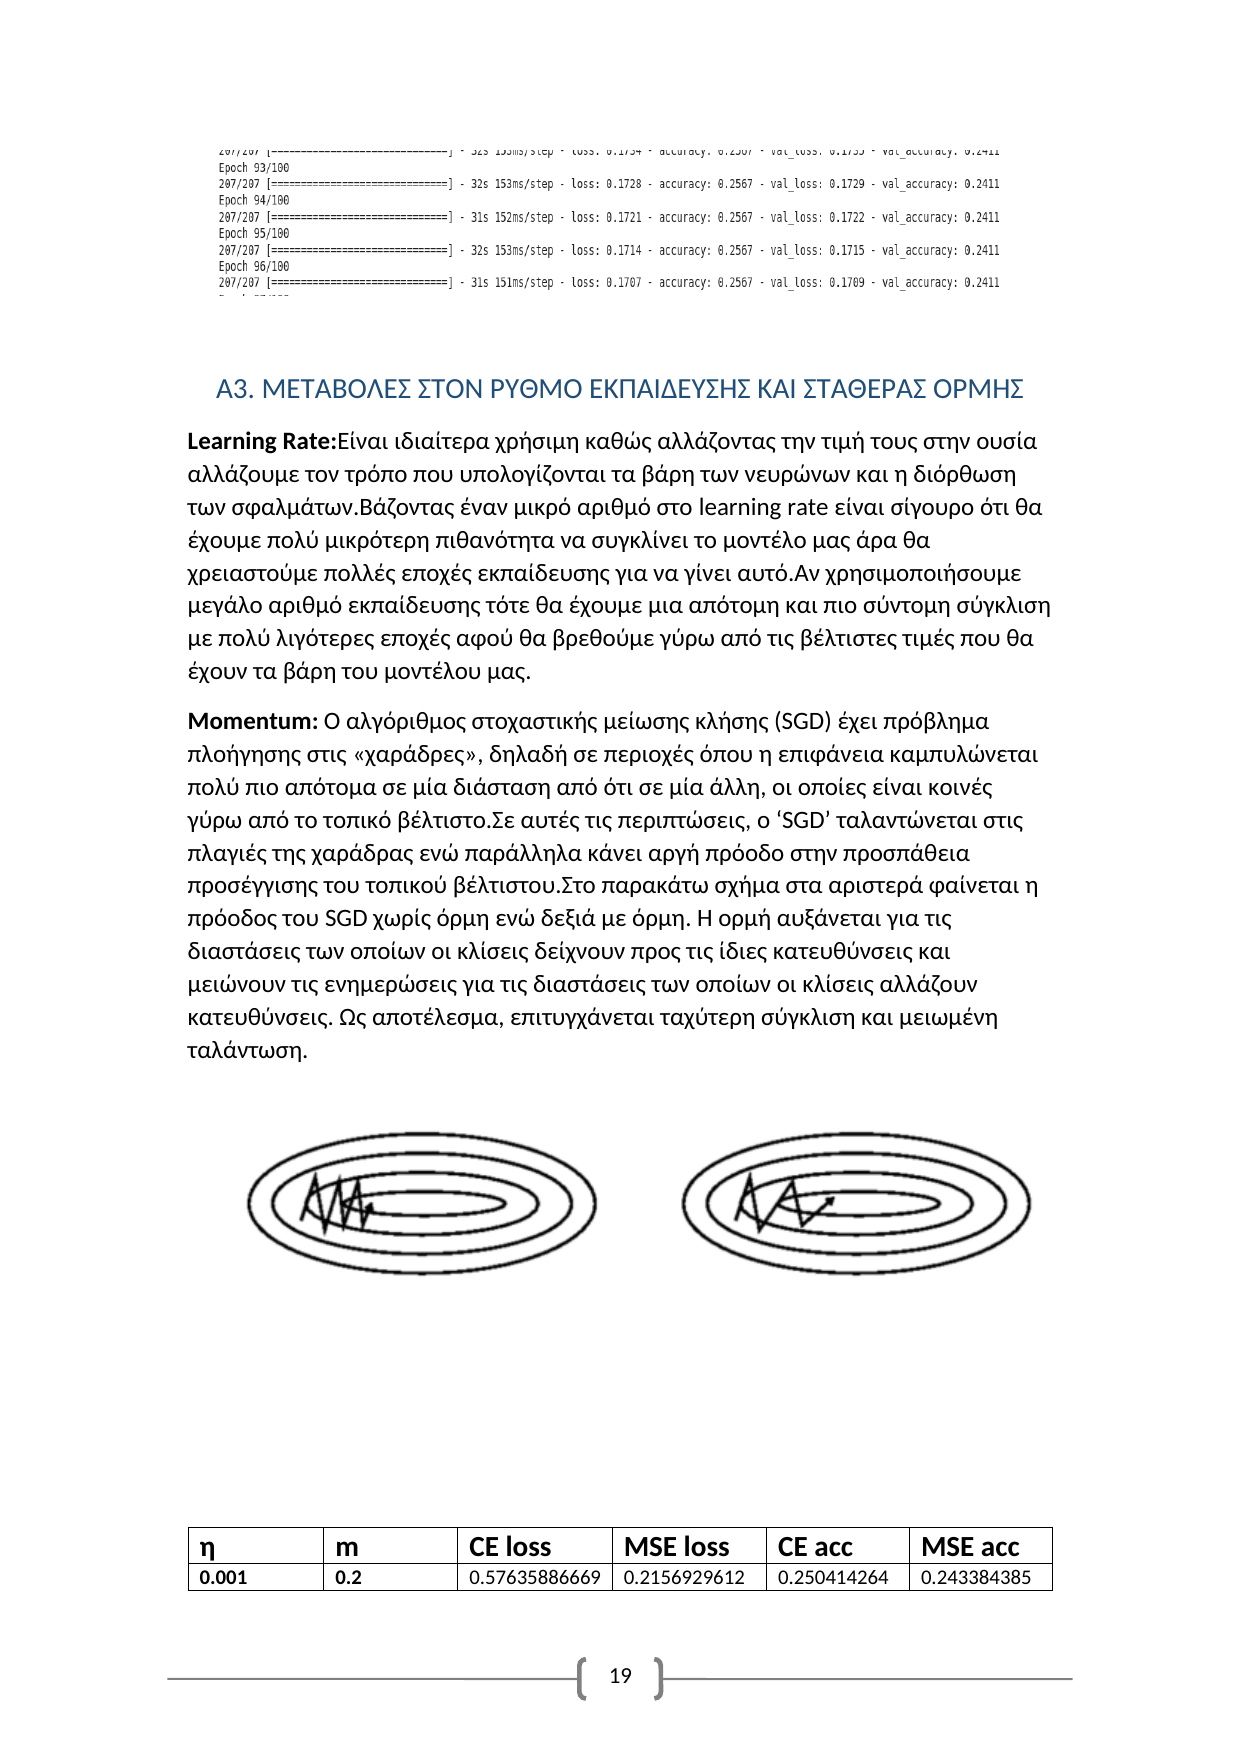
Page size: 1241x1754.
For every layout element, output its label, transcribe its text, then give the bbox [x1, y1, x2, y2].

text Momentum: Ο αλγόριθμος στοχαστικής μείωσης κλήσης (SGD) έχει πρόβλημα πλοήγησης στις «χαράδρες», δηλαδή σε περιοχές όπου η επιφάνεια καμπυλώνεται πολύ πιο απότομα σε μία διάσταση από ότι σε μία άλλη, οι οποίες είναι κοινές γύρω από το τοπικό βέλτιστο.Σε αυτές τις περιπτώσεις, ο ‘SGD’ ταλαντώνεται στις πλαγιές της χαράδρας ενώ παράλληλα κάνει αργή πρόοδο στην προσπάθεια προσέγγισης του τοπικού βέλτιστου.Στο παρακάτω σχήμα στα αριστερά φαίνεται η πρόοδος του SGD χωρίς όρμη ενώ δεξιά με όρμη. Η ορμή αυξάνεται για τις διαστάσεις των οποίων οι κλίσεις δείχνουν προς τις ίδιες κατευθύνσεις και μειώνουν τις ενημερώσεις για τις διαστάσεις των οποίων οι κλίσεις αλλάζουν κατευθύνσεις. Ως αποτέλεσμα, επιτυγχάνεται ταχύτερη σύγκλιση και μειωμένη ταλάντωση. [187, 705, 1053, 1065]
picture [187, 150, 1062, 296]
text Learning Rate:Είναι ιδιαίτερα χρήσιμη καθώς αλλάζοντας την τιμή τους στην ουσία αλλάζουμε τον τρόπο που υπολογίζονται τα βάρη των νευρώνων και η διόρθωση των σφαλμάτων.Βάζοντας έναν μικρό αριθμό στο learning rate είναι σίγουρο ότι θα έχουμε πολύ μικρότερη πιθανότητα να συγκλίνει το μοντέλο μας άρα θα χρειαστούμε πολλές εποχές εκπαίδευσης για να γίνει αυτό.Αν χρησιμοποιήσουμε μεγάλο αριθμό εκπαίδευσης τότε θα έχουμε μια απότομη και πιο σύντομη σύγκλιση με πολύ λιγότερες εποχές αφού θα βρεθούμε γύρω από τις βέλτιστες τιμές που θα έχουν τα βάρη του μοντέλου μας. [187, 425, 1053, 686]
text Α3. ΜΕΤΑΒΟΛΕΣ ΣΤΟΝ ΡΥΘΜΟ ΕΚΠΑΙΔΕΥΣΗΣ ΚΑΙ ΣΤΑΘΕΡΑΣ ΟΡΜΗΣ [187, 370, 1053, 406]
table_header η [189, 1528, 323, 1563]
table_cell 0.57635886669 [458, 1564, 612, 1590]
table_header CE loss [458, 1528, 612, 1563]
table_header MSE loss [613, 1528, 766, 1563]
table_header MSE acc [910, 1528, 1052, 1563]
table_header m [324, 1528, 457, 1563]
table_cell 0.21569296121 [613, 1564, 766, 1590]
table_header CE acc [767, 1528, 909, 1563]
table_cell 0.001 [189, 1564, 323, 1590]
picture [187, 1083, 1053, 1310]
table_cell 0.243384385 [910, 1564, 1052, 1590]
table_cell 0.2 [324, 1564, 457, 1590]
table_cell 0.250414264 [767, 1564, 909, 1590]
